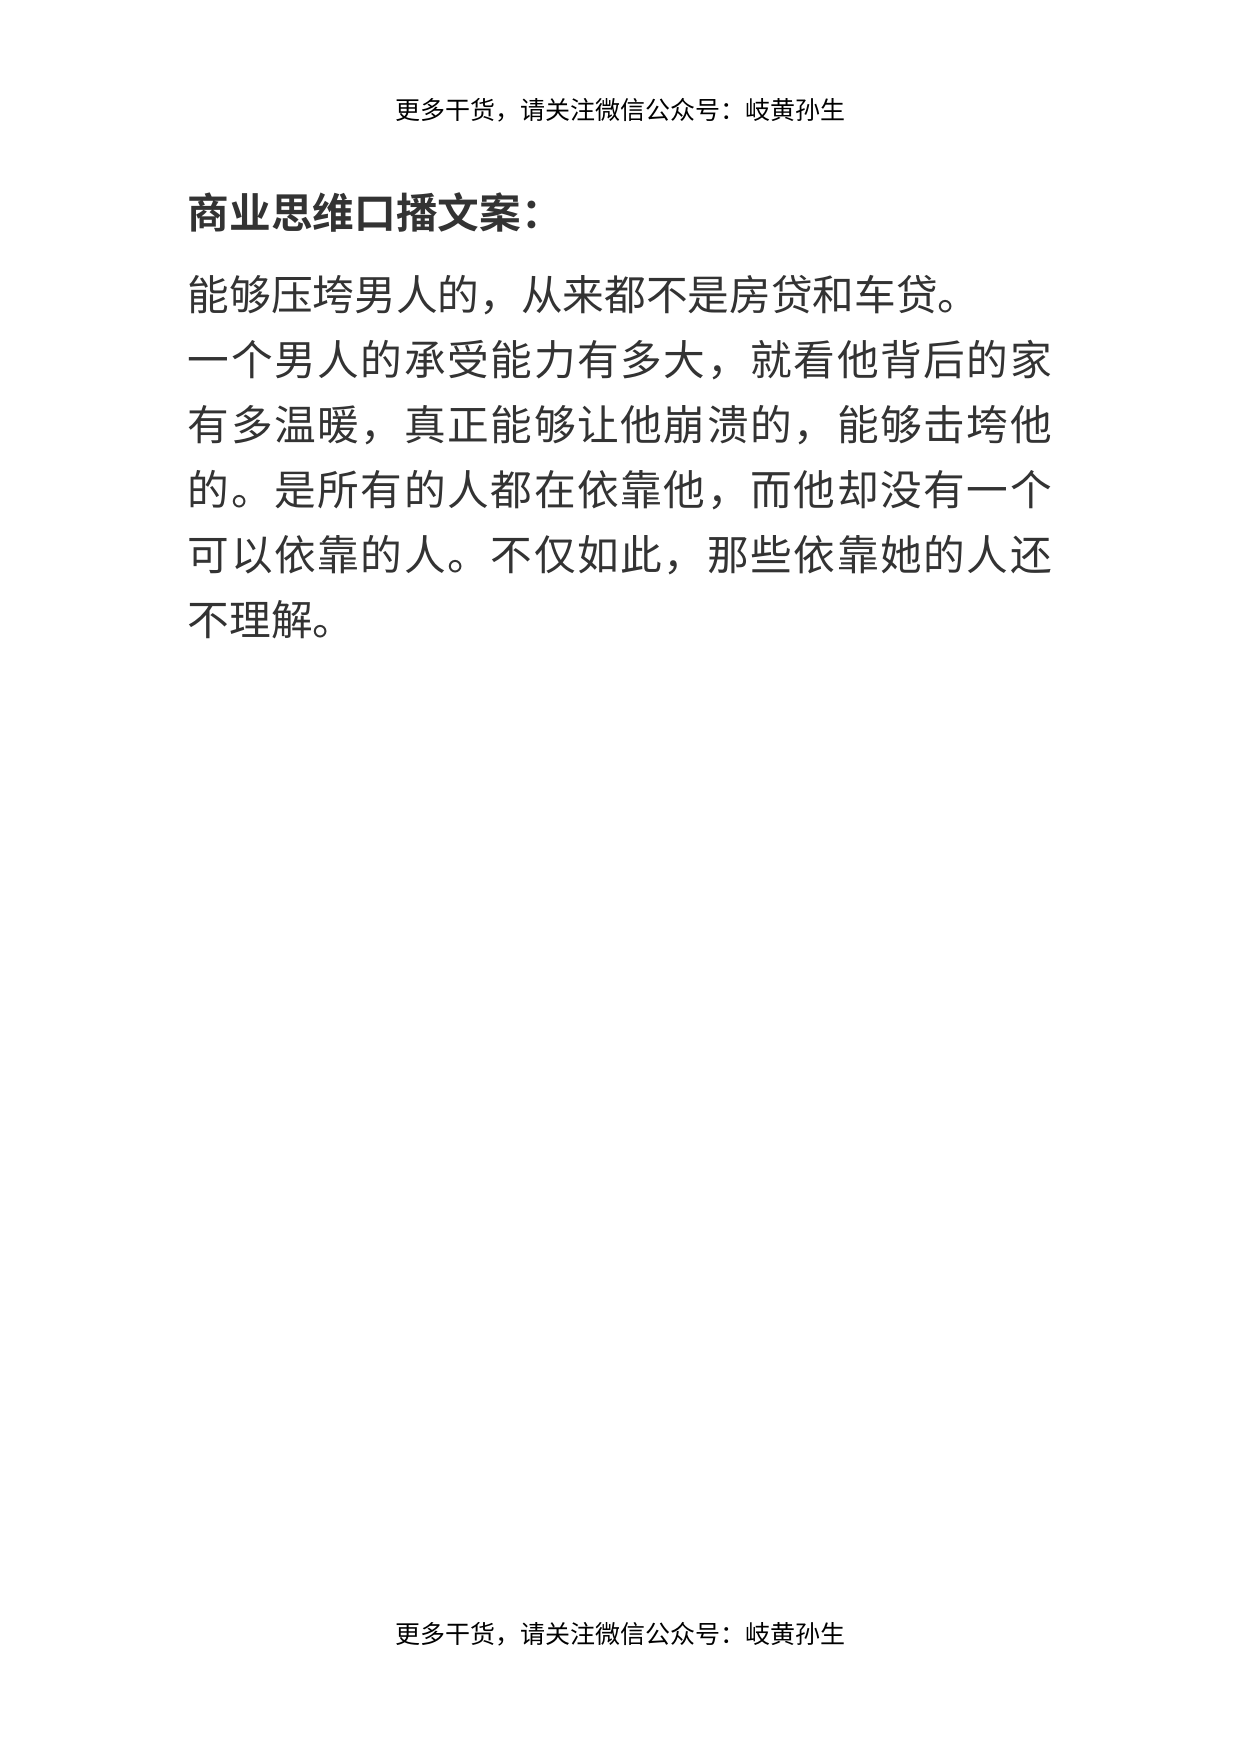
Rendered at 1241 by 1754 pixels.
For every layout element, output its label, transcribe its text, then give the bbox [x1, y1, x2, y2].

text 一个男人的承受能力有多大，就看他背后的家有多温暖，真正能够让他崩溃的，能够击垮他的。是所有的人都在依靠他，而他却没有一个可以依靠的人。不仅如此，那些依靠她的人还不理解。 [187, 324, 1053, 649]
text 能够压垮男人的，从来都不是房贷和车贷。 [187, 259, 1053, 324]
text 商业思维口播文案： [187, 178, 1053, 243]
